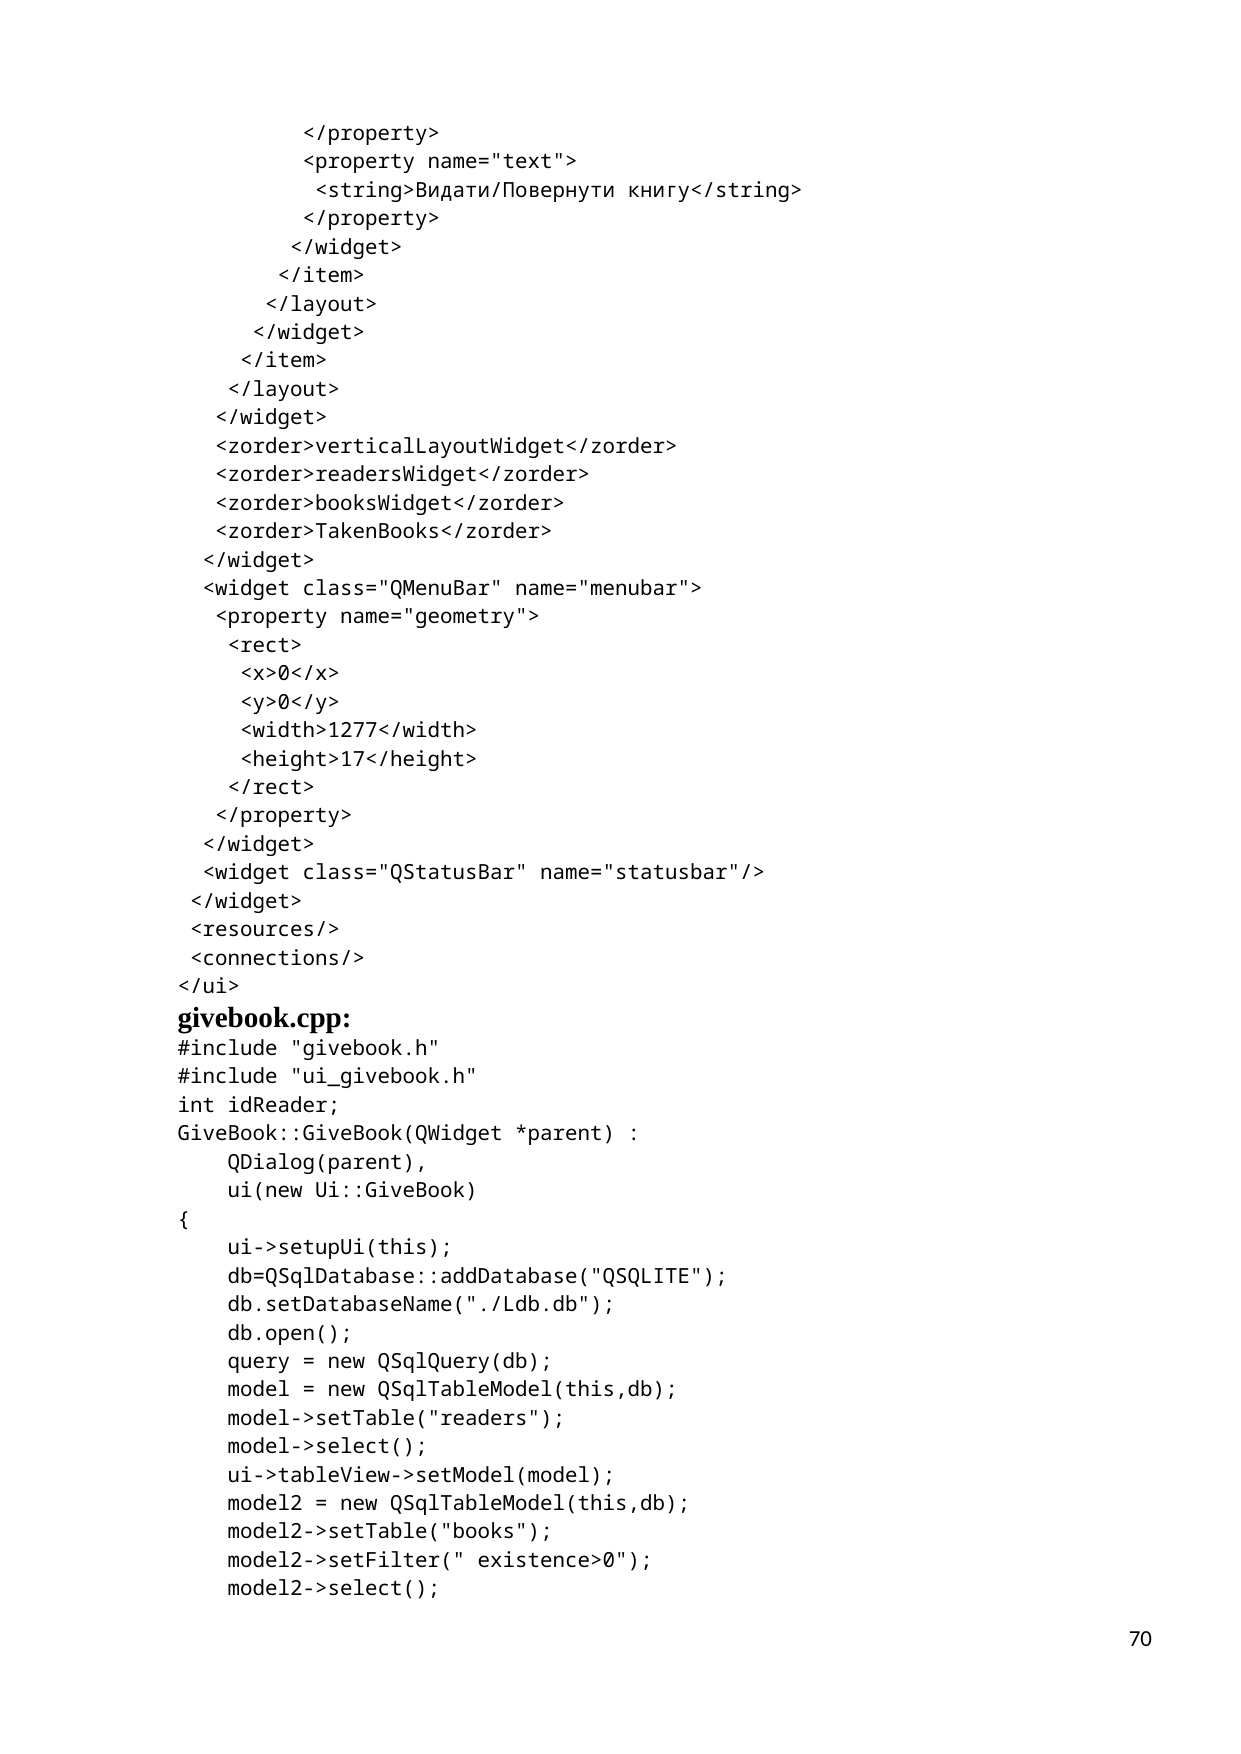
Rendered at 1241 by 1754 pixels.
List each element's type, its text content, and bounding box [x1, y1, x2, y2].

text <property name="geometry"> [177, 602, 1152, 630]
text model = new QSqlTableModel(this,db); [177, 1374, 1152, 1403]
text </layout> [177, 374, 1152, 402]
text </item> [177, 260, 1152, 289]
text <zorder>TakenBooks</zorder> [177, 516, 1152, 545]
text model2->setFilter(" existence>0"); [177, 1545, 1152, 1573]
text <zorder>verticalLayoutWidget</zorder> [177, 431, 1152, 459]
text <width>1277</width> [177, 715, 1152, 744]
text <string>Видати/Повернути книгу</string> [177, 175, 1152, 203]
text int idReader; [177, 1090, 1152, 1118]
text </property> [177, 118, 1152, 147]
text </widget> [177, 886, 1152, 914]
text db.setDatabaseName("./Ldb.db"); [177, 1289, 1152, 1318]
text ui(new Ui::GiveBook) [177, 1175, 1152, 1204]
text <x>0</x> [177, 658, 1152, 687]
text { [177, 1204, 1152, 1232]
text ui->tableView->setModel(model); [177, 1460, 1152, 1488]
text </widget> [177, 545, 1152, 573]
text <connections/> [177, 943, 1152, 971]
text GiveBook::GiveBook(QWidget *parent) : [177, 1118, 1152, 1147]
text <y>0</y> [177, 687, 1152, 715]
text </widget> [177, 317, 1152, 346]
text model->setTable("readers"); [177, 1403, 1152, 1431]
text model2 = new QSqlTableModel(this,db); [177, 1488, 1152, 1517]
text <zorder>readersWidget</zorder> [177, 459, 1152, 488]
text </item> [177, 346, 1152, 374]
text query = new QSqlQuery(db); [177, 1346, 1152, 1374]
text </widget> [177, 232, 1152, 260]
text ui->setupUi(this); [177, 1232, 1152, 1261]
text <widget class="QStatusBar" name="statusbar"/> [177, 857, 1152, 886]
text model2->select(); [177, 1573, 1152, 1602]
text </layout> [177, 289, 1152, 317]
text #include "givebook.h" [177, 1033, 1152, 1062]
text <rect> [177, 630, 1152, 658]
text QDialog(parent), [177, 1147, 1152, 1175]
text <resources/> [177, 914, 1152, 943]
text </property> [177, 801, 1152, 829]
text </widget> [177, 402, 1152, 431]
text <widget class="QMenuBar" name="menubar"> [177, 573, 1152, 602]
text </ui> [177, 971, 1152, 1000]
text </rect> [177, 772, 1152, 801]
text <zorder>booksWidget</zorder> [177, 488, 1152, 516]
text model2->setTable("books"); [177, 1517, 1152, 1545]
text </property> [177, 203, 1152, 232]
text model->select(); [177, 1431, 1152, 1460]
text db=QSqlDatabase::addDatabase("QSQLITE"); [177, 1261, 1152, 1289]
text db.open(); [177, 1318, 1152, 1346]
text <property name="text"> [177, 147, 1152, 175]
text <height>17</height> [177, 744, 1152, 772]
text givebook.cpp: [177, 1000, 1152, 1033]
text </widget> [177, 829, 1152, 857]
text #include "ui_givebook.h" [177, 1062, 1152, 1090]
